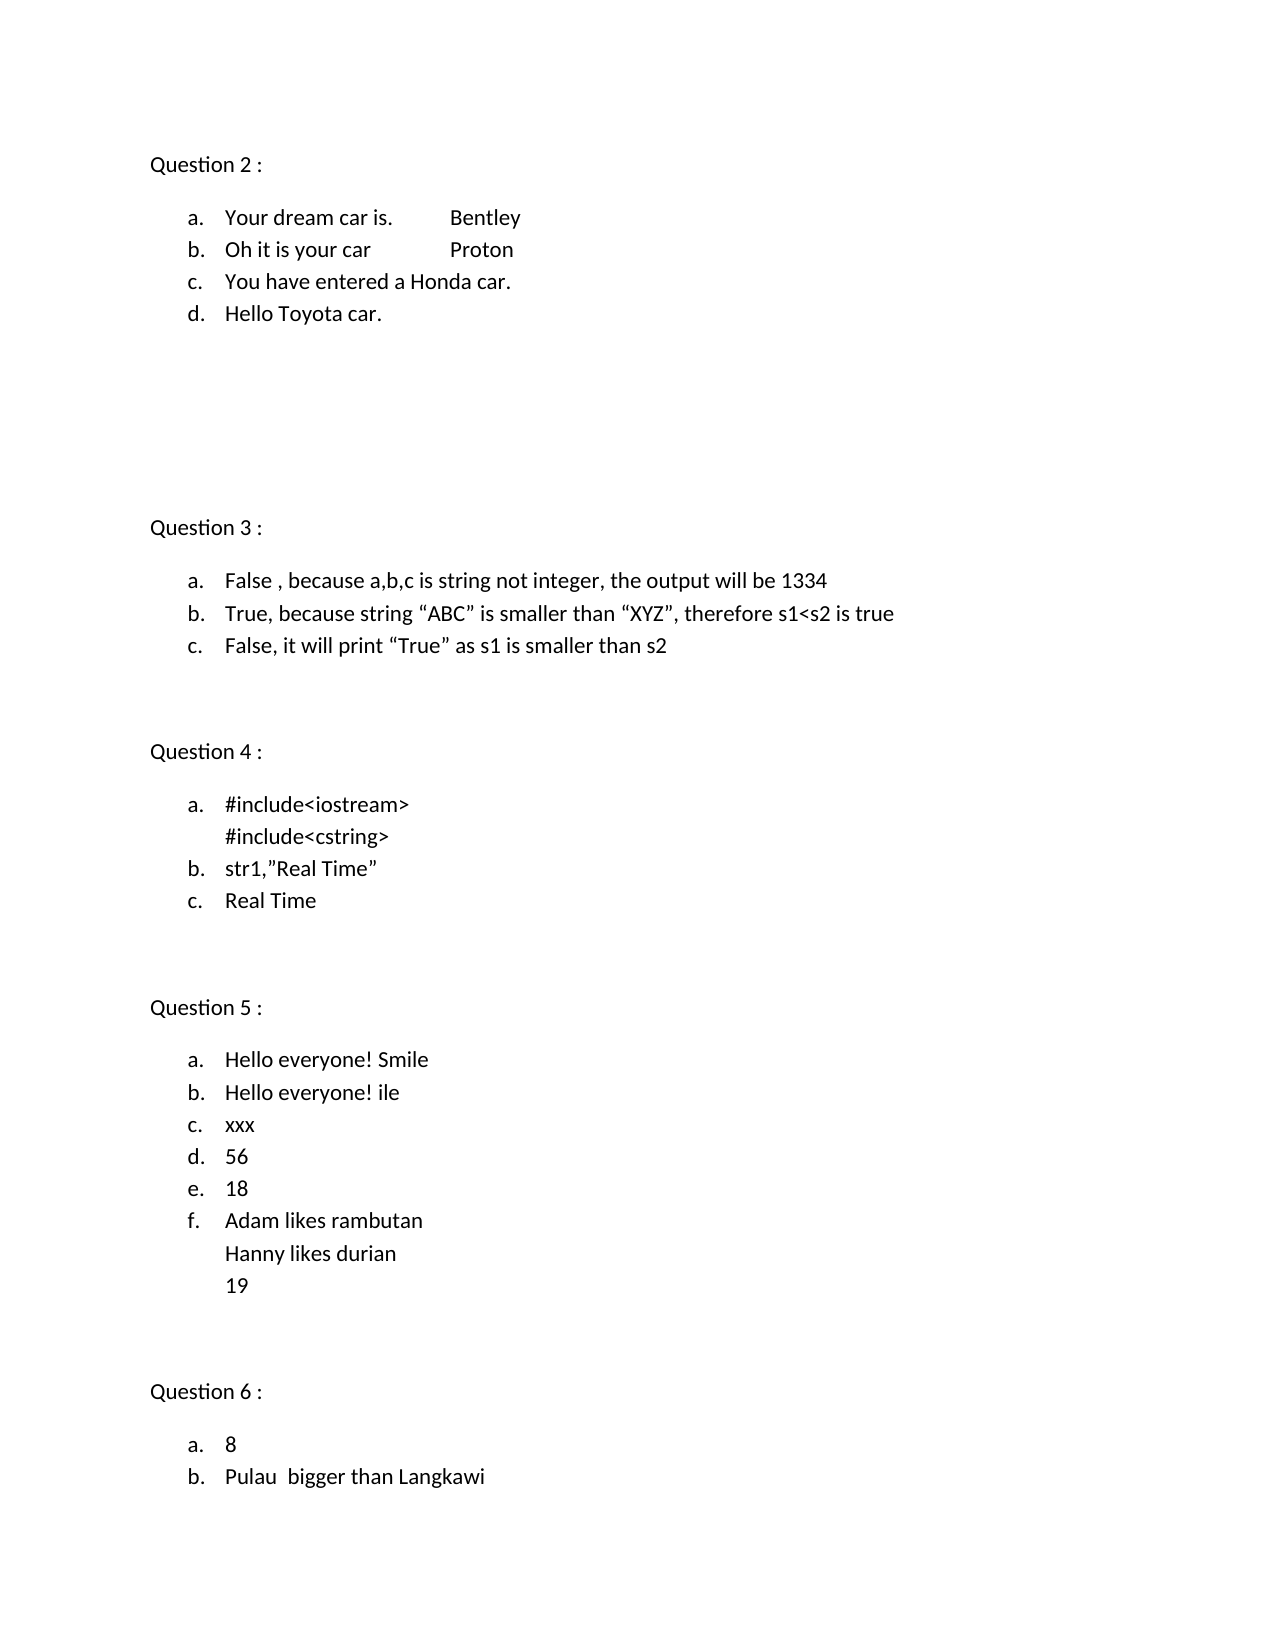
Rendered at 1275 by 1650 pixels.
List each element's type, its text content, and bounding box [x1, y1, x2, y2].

list 8 [187, 1430, 1125, 1458]
list #include<iostream> [187, 790, 1125, 818]
list Oh it is your car Proton [187, 235, 1125, 263]
text Question 5 : [150, 993, 1125, 1021]
list Pulau bigger than Langkawi [187, 1462, 1125, 1490]
list #include<cstring> [225, 822, 1125, 850]
list False , because a,b,c is string not integer, the output will be 1334 [187, 567, 1125, 594]
list Hello everyone! Smile [187, 1046, 1125, 1074]
list 18 [187, 1174, 1125, 1202]
list Real Time [187, 887, 1125, 914]
list str1,”Real Time” [187, 854, 1125, 882]
text Question 3 : [150, 513, 1125, 542]
list You have entered a Honda car. [187, 267, 1125, 295]
list Adam likes rambutan [187, 1207, 1125, 1234]
list Hanny likes durian [225, 1239, 1125, 1267]
list xxx [187, 1110, 1125, 1138]
list True, because string “ABC” is smaller than “XYZ”, therefore s1<s2 is true [187, 599, 1125, 627]
list False, it will print “True” as s1 is smaller than s2 [187, 631, 1125, 659]
list 19 [225, 1271, 1125, 1299]
text Question 2 : [150, 150, 1125, 178]
text Question 6 : [150, 1377, 1125, 1405]
list Hello everyone! ile [187, 1078, 1125, 1106]
text Question 4 : [150, 737, 1125, 765]
list Hello Toyota car. [187, 299, 1125, 328]
list Your dream car is. Bentley [187, 203, 1125, 231]
list 56 [187, 1142, 1125, 1170]
